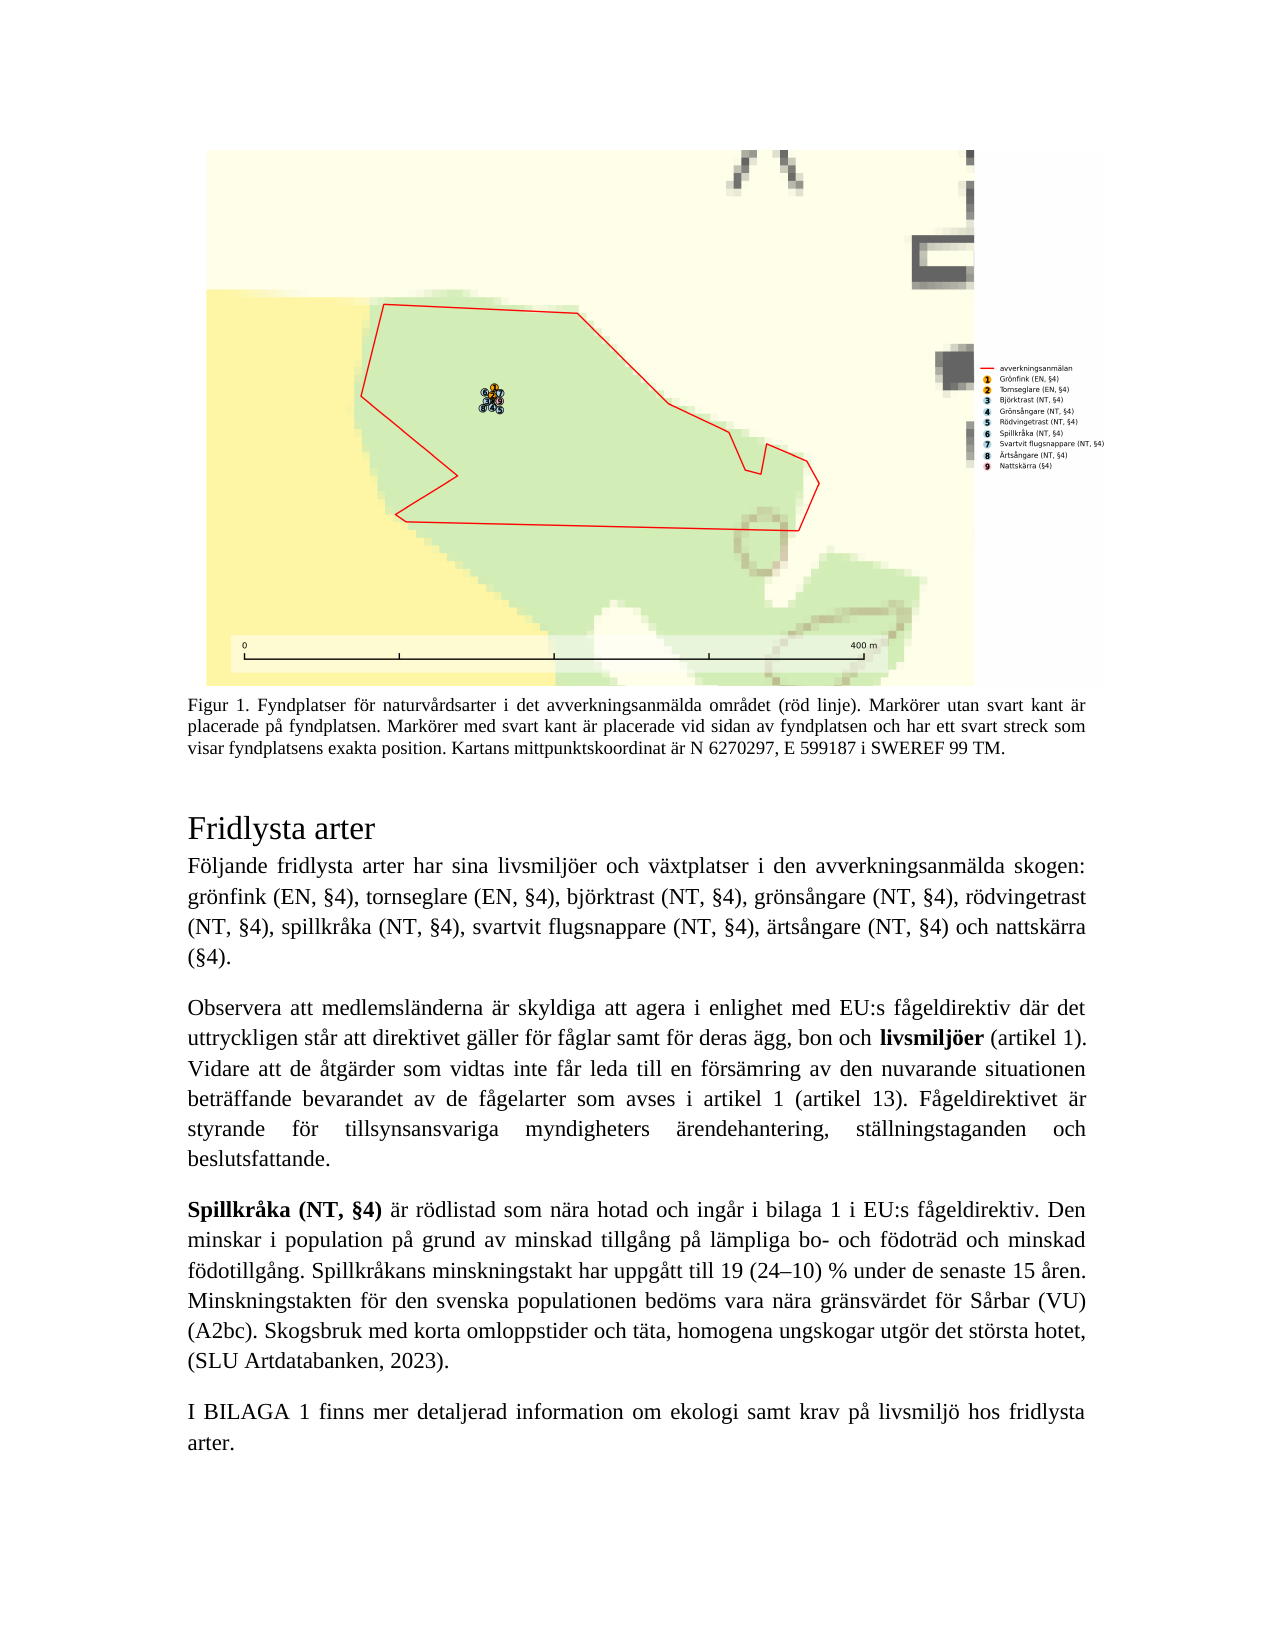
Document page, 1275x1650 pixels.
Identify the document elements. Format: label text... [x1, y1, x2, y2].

text Observera att medlemsländerna är skyldiga att agera i enlighet med EU:s fågeldirektiv där det uttryckligen står att direktivet gäller för fåglar samt för deras ägg, bon och livsmiljöer (artikel 1). Vidare att de åtgärder som vidtas inte får leda till en försämring av den nuvarande situationen beträffande bevarandet av de fågelarter som avses i artikel 1 (artikel 13). Fågeldirektivet är styrande för tillsynsansvariga myndigheters ärendehantering, ställningstaganden och beslutsfattande. [187, 994, 1087, 1172]
text Följande fridlysta arter har sina livsmiljöer och växtplatser i den avverkningsanmälda skogen: grönfink (EN, §4), tornseglare (EN, §4), björktrast (NT, §4), grönsångare (NT, §4), rödvingetrast (NT, §4), spillkråka (NT, §4), svartvit flugsnappare (NT, §4), ärtsångare (NT, §4) och nattskärra (§4). [187, 852, 1087, 969]
text I BILAGA 1 finns mer detaljerad information om ekologi samt krav på livsmiljö hos fridlysta arter. [187, 1398, 1087, 1455]
picture [206, 150, 1107, 686]
text Spillkråka (NT, §4) är rödlistad som nära hotad och ingår i bilaga 1 i EU:s fågeldirektiv. Den minskar i population på grund av minskad tillgång på lämpliga bo- och födoträd och minskad födotillgång. Spillkråkans minskningstakt har uppgått till 19 (24–10) % under de senaste 15 åren. Minskningstakten för den svenska populationen bedöms vara nära gränsvärdet för Sårbar (VU) (A2bc). Skogsbruk med korta omloppstider och täta, homogena ungskogar utgör det största hotet, (SLU Artdatabanken, 2023). [187, 1196, 1087, 1374]
text Figur 1. Fyndplatser för naturvårdsarter i det avverkningsanmälda området (röd linje). Markörer utan svart kant är placerade på fyndplatsen. Markörer med svart kant är placerade vid sidan av fyndplatsen och har ett svart streck som visar fyndplatsens exakta position. Kartans mittpunktskoordinat är N 6270297, E 599187 i SWEREF 99 TM. [187, 694, 1087, 758]
subtitle Fridlysta arter [187, 808, 1087, 847]
